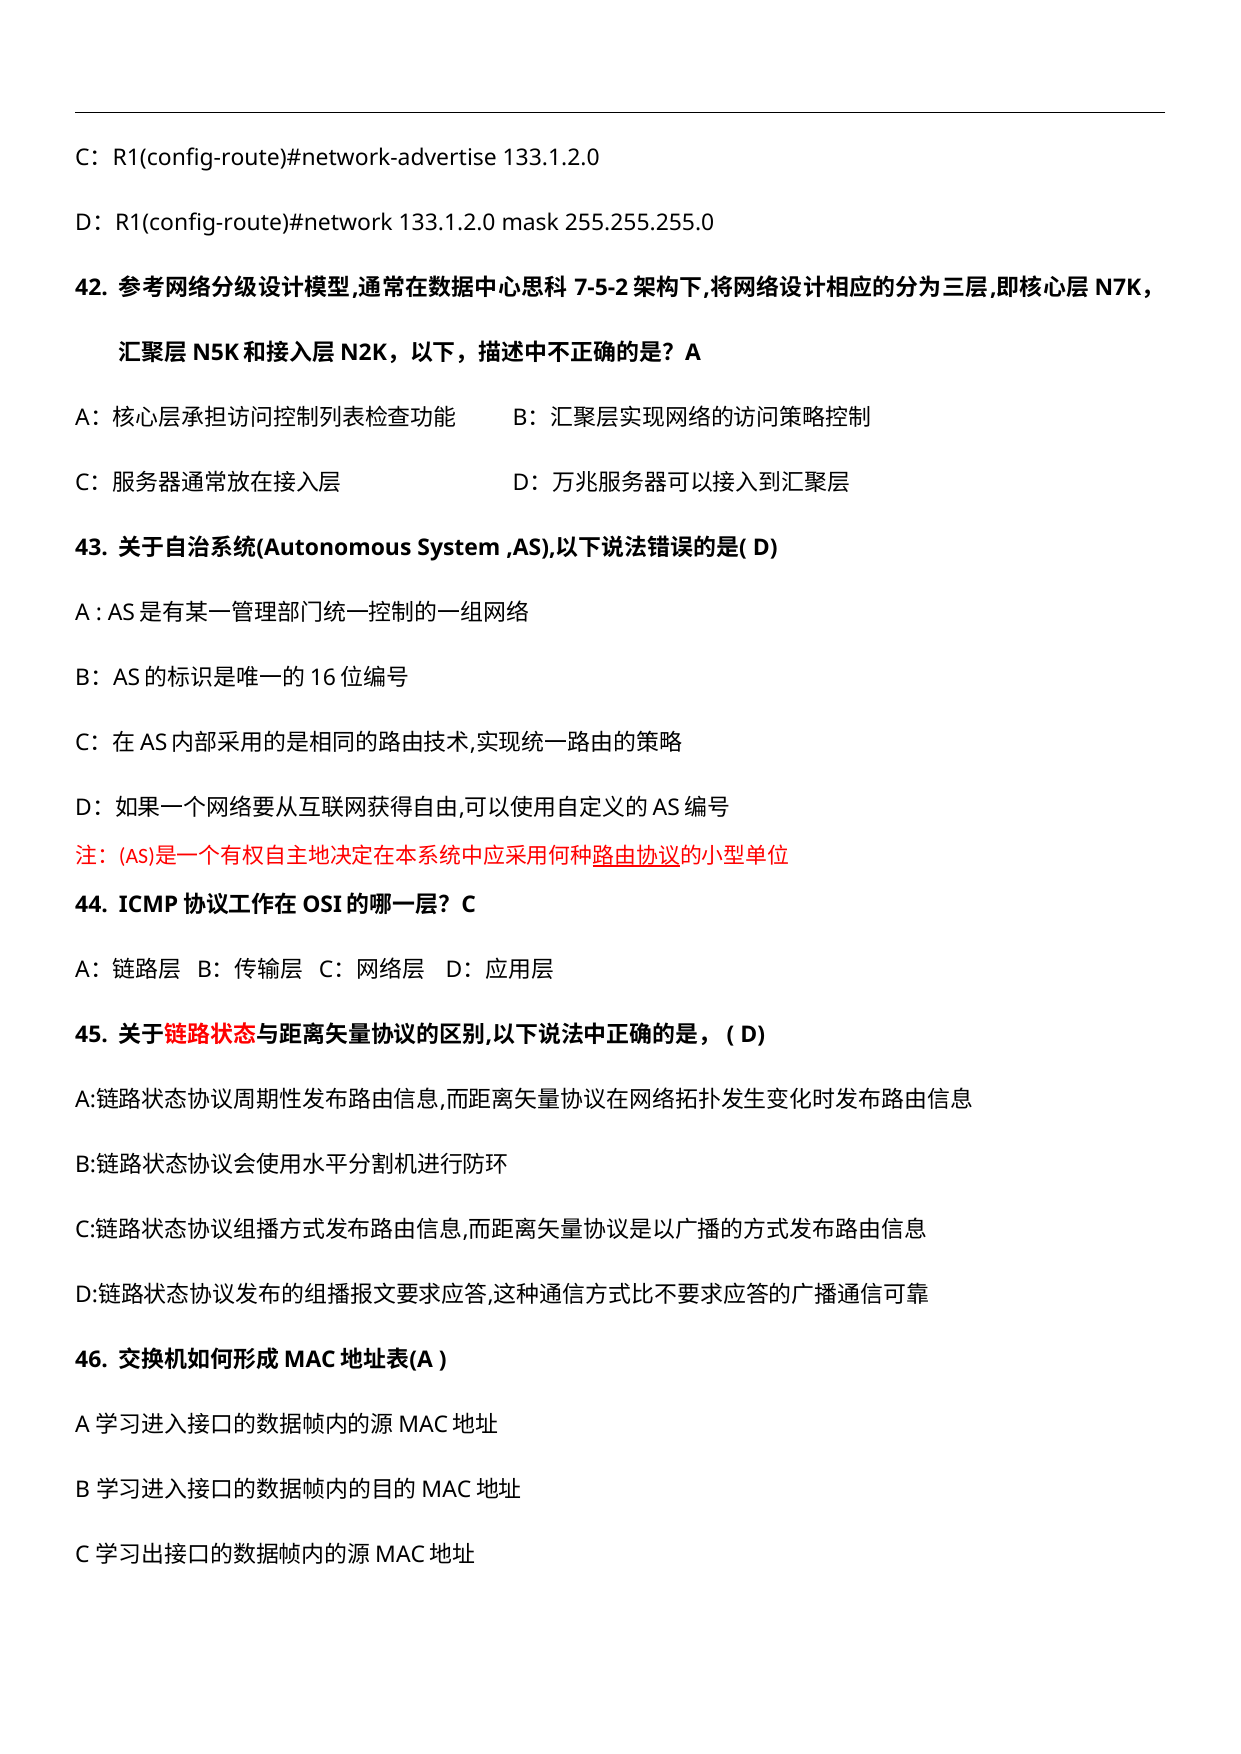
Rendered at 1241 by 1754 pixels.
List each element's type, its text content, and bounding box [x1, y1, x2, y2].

text C：服务器通常放在接入层 D：万兆服务器可以接入到汇聚层 [75, 448, 1165, 513]
text D:链路状态协议发布的组播报文要求应答,这种通信方式比不要求应答的广播通信可靠 [75, 1260, 1165, 1325]
text A:链路状态协议周期性发布路由信息,而距离矢量协议在网络拓扑发生变化时发布路由信息 [75, 1065, 1165, 1130]
list 关于自治系统(Autonomous System ,AS),以下说法错误的是( D) [75, 513, 1165, 578]
list ICMP协议工作在OSI的哪一层？C [75, 870, 1165, 935]
text A 学习进入接口的数据帧内的源MAC地址 [75, 1390, 1165, 1455]
text D：R1(config-route)#network 133.1.2.0 mask 255.255.255.0 [75, 188, 1165, 253]
text C：R1(config-route)#network-advertise 133.1.2.0 [75, 123, 1165, 188]
list 参考网络分级设计模型,通常在数据中心思科 7-5-2架构下,将网络设计相应的分为三层,即核心层N7K，汇聚层N5K和接入层N2K，以下，描述中不正确的是？A [75, 253, 1165, 383]
text D：如果一个网络要从互联网获得自由,可以使用自定义的AS编号 [75, 773, 1165, 838]
text C:链路状态协议组播方式发布路由信息,而距离矢量协议是以广播的方式发布路由信息 [75, 1195, 1165, 1260]
text 注：(AS)是一个有权自主地决定在本系统中应采用何种路由协议的小型单位 [75, 838, 1165, 870]
text B 学习进入接口的数据帧内的目的MAC地址 [75, 1455, 1165, 1520]
text A：核心层承担访问控制列表检查功能 B：汇聚层实现网络的访问策略控制 [75, 383, 1165, 448]
list 交换机如何形成MAC地址表(A ) [75, 1325, 1165, 1390]
text B:链路状态协议会使用水平分割机进行防环 [75, 1130, 1165, 1195]
text A：链路层 B：传输层 C：网络层 D：应用层 [75, 935, 1165, 1000]
text B：AS的标识是唯一的16位编号 [75, 643, 1165, 708]
text C 学习出接口的数据帧内的源MAC地址 [75, 1520, 1165, 1585]
text A : AS是有某一管理部门统一控制的一组网络 [75, 578, 1165, 643]
text C：在AS内部采用的是相同的路由技术,实现统一路由的策略 [75, 708, 1165, 773]
list 关于链路状态与距离矢量协议的区别,以下说法中正确的是， ( D) [75, 1000, 1165, 1065]
